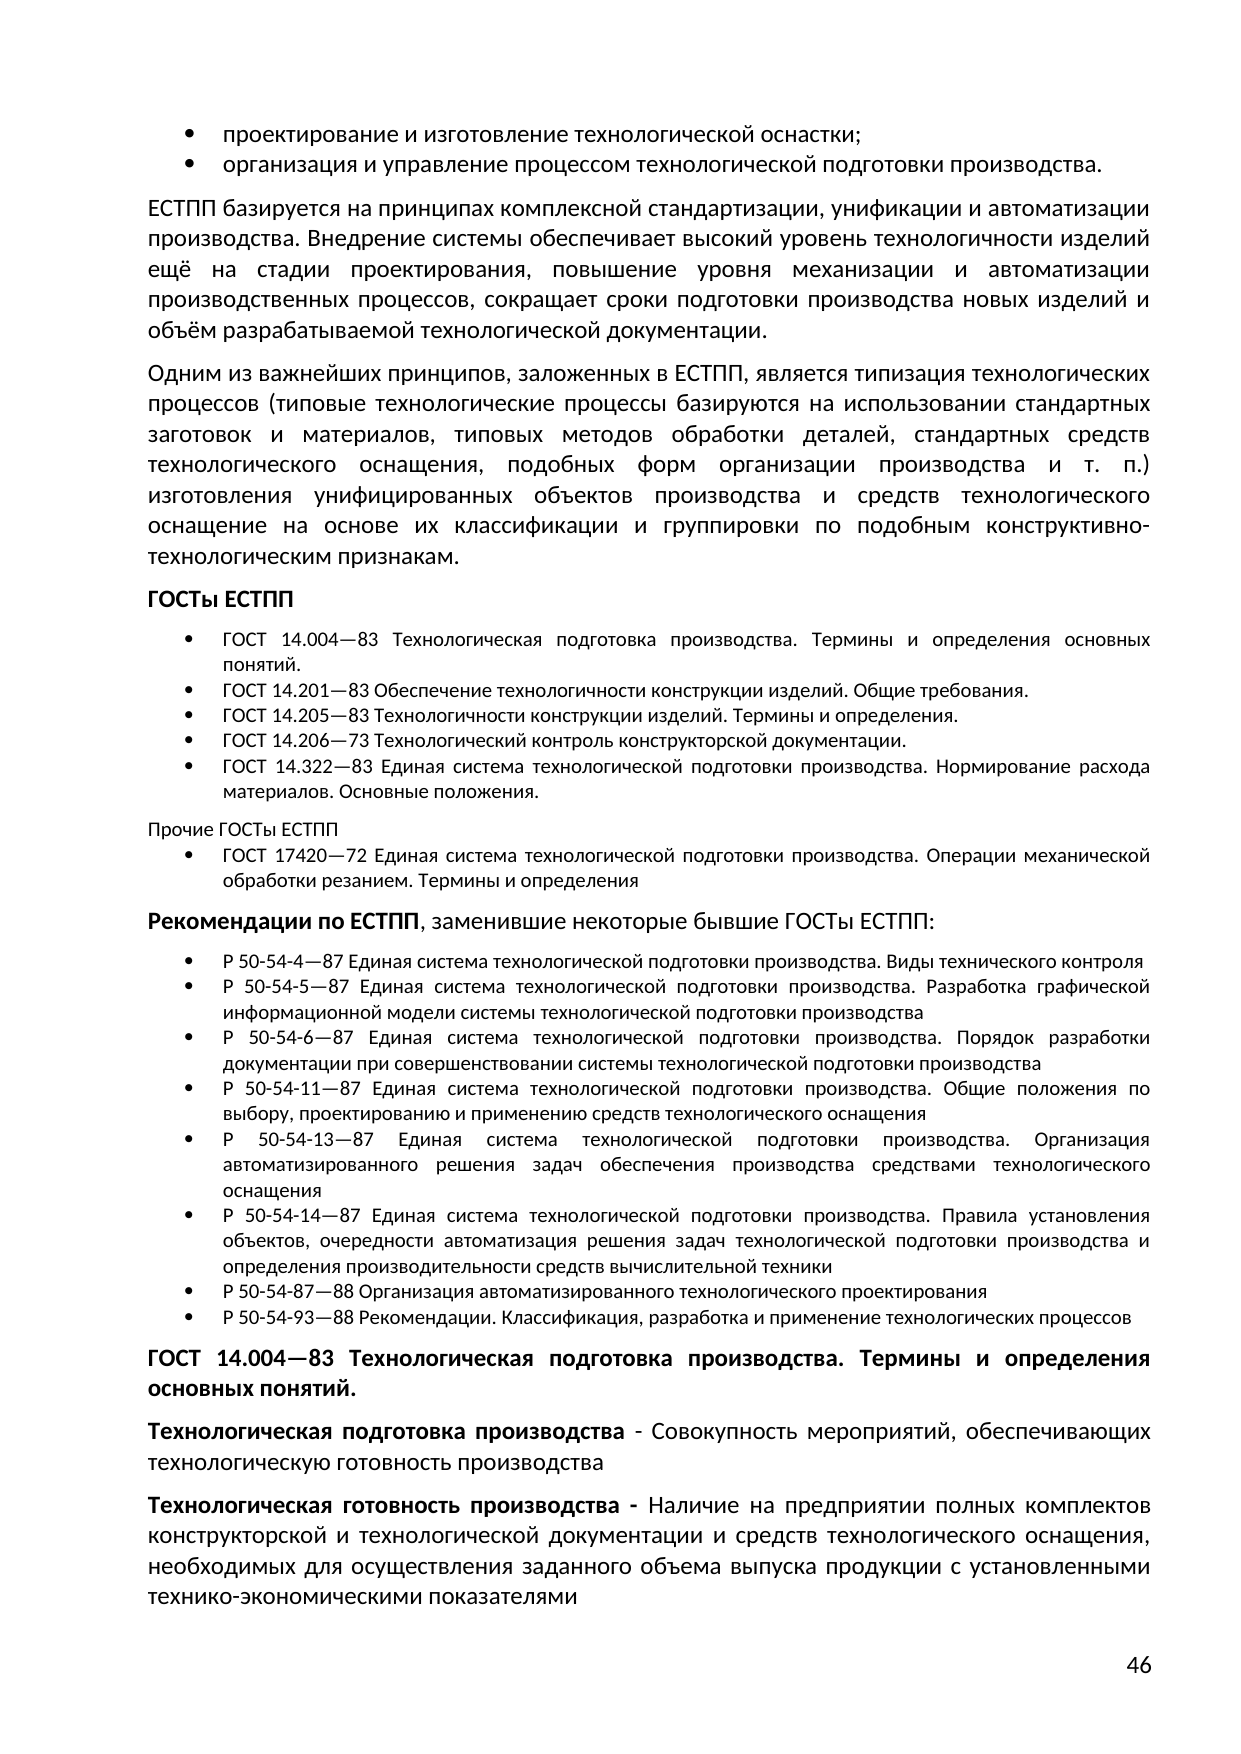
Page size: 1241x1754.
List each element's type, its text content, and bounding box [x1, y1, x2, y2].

list Р 50-54-13—87 Единая система технологической подготовки производства. Организация автоматизированного решения задач обеспечения производства средствами технологического оснащения [185, 1126, 1152, 1202]
list ГОСТ 14.205—83 Технологичности конструкции изделий. Термины и определения. [185, 702, 1152, 728]
list ГОСТ 14.206—73 Технологический контроль конструкторской документации. [185, 728, 1152, 753]
list Р 50-54-87—88 Организация автоматизированного технологического проектирования [185, 1278, 1152, 1304]
list Р 50-54-93—88 Рекомендации. Классификация, разработка и применение технологических процессов [185, 1304, 1152, 1329]
list Р 50-54-5—87 Единая система технологической подготовки производства. Разработка графической информационной модели системы технологической подготовки производства [185, 973, 1152, 1024]
text Технологическая подготовка производства - Совокупность мероприятий, обеспечивающих технологическую готовность производства [148, 1415, 1152, 1476]
text Рекомендации по ЕСТПП, заменившие некоторые бывшие ГОСТы ЕСТПП: [148, 905, 1152, 936]
text Технологическая готовность производства - Наличие на предприятии полных комплектов конструкторской и технологической документации и средств технологического оснащения, необходимых для осуществления заданного объема выпуска продукции с установленными технико-экономическими показателями [148, 1489, 1152, 1611]
list ГОСТ 14.201—83 Обеспечение технологичности конструкции изделий. Общие требования. [185, 677, 1152, 702]
list ГОСТ 17420—72 Единая система технологической подготовки производства. Операции механической обработки резанием. Термины и определения [185, 842, 1152, 893]
text Прочие ГОСТы ЕСТПП [148, 816, 1152, 842]
text Одним из важнейших принципов, заложенных в ЕСТПП, является типизация технологических процессов (типовые технологические процессы базируются на использовании стандартных заготовок и материалов, типовых методов обработки деталей, стандартных средств технологического оснащения, подобных форм организации производства и т. п.) изготовления унифицированных объектов производства и средств технологического оснащение на основе их классификации и группировки по подобным конструктивно-технологическим признакам. [148, 357, 1152, 570]
list организация и управление процессом технологической подготовки производства. [185, 149, 1152, 179]
list Р 50-54-14—87 Единая система технологической подготовки производства. Правила установления объектов, очередности автоматизация решения задач технологической подготовки производства и определения производительности средств вычислительной техники [185, 1202, 1152, 1278]
list Р 50-54-6—87 Единая система технологической подготовки производства. Порядок разработки документации при совершенствовании системы технологической подготовки производства [185, 1024, 1152, 1075]
list ГОСТ 14.322—83 Единая система технологической подготовки производства. Нормирование расхода материалов. Основные положения. [185, 753, 1152, 804]
text ЕСТПП базируется на принципах комплексной стандартизации, унификации и автоматизации производства. Внедрение системы обеспечивает высокий уровень технологичности изделий ещё на стадии проектирования, повышение уровня механизации и автоматизации производственных процессов, сокращает сроки подготовки производства новых изделий и объём разрабатываемой технологической документации. [148, 192, 1152, 344]
text ГОСТ 14.004—83 Технологическая подготовка производства. Термины и определения основных понятий. [148, 1342, 1152, 1403]
list Р 50-54-4—87 Единая система технологической подготовки производства. Виды технического контроля [185, 948, 1152, 973]
text ГОСТы ЕСТПП [148, 583, 1152, 613]
list ГОСТ 14.004—83 Технологическая подготовка производства. Термины и определения основных понятий. [185, 626, 1152, 677]
list Р 50-54-11—87 Единая система технологической подготовки производства. Общие положения по выбору, проектированию и применению средств технологического оснащения [185, 1075, 1152, 1126]
list проектирование и изготовление технологической оснастки; [185, 118, 1152, 149]
